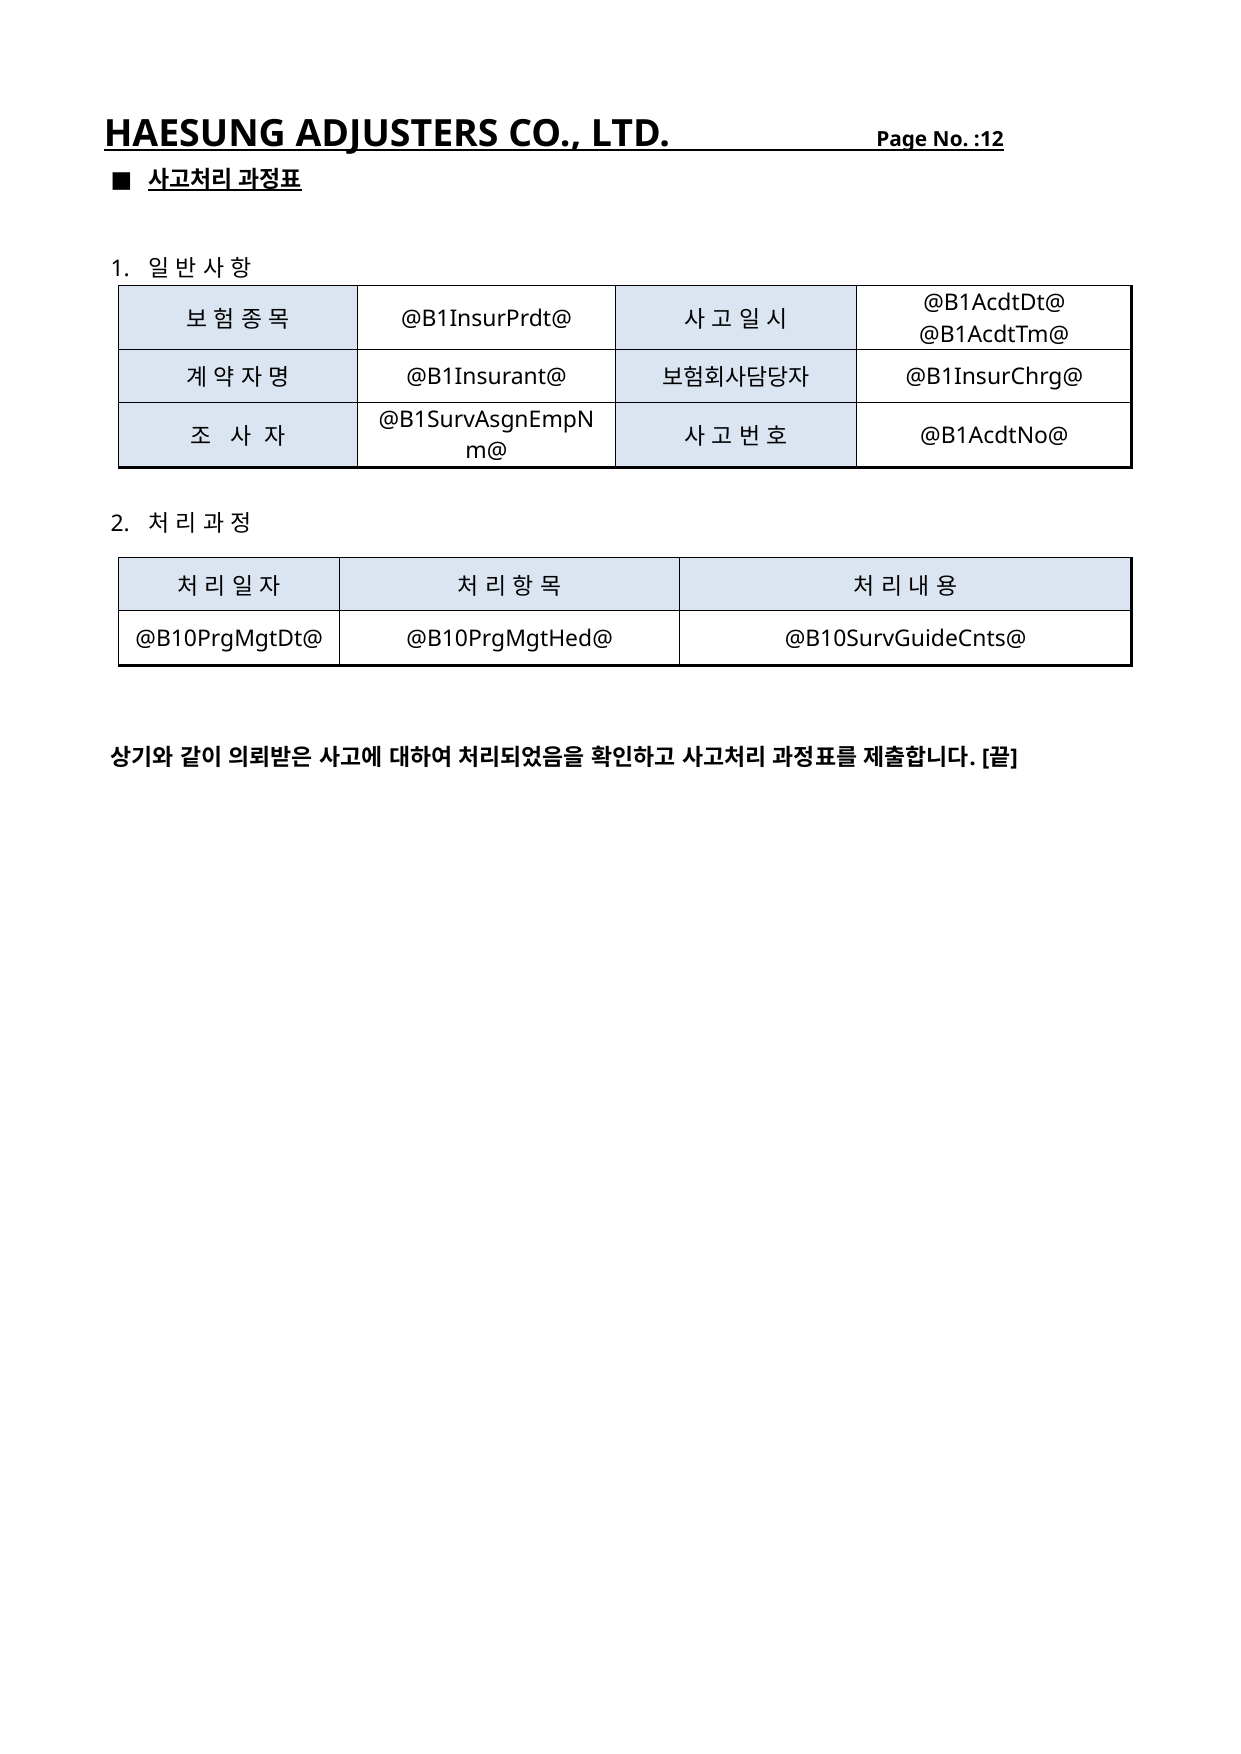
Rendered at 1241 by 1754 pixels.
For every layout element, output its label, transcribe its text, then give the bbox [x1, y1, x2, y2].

table_header 처 리 내 용 [680, 558, 1130, 610]
table_cell @B10PrgMgtDt@ [119, 611, 339, 663]
table_cell @B1Insurant@ [358, 350, 615, 402]
text 상기와 같이 의뢰받은 사고에 대하여 처리되었음을 확인하고 사고처리 과정표를 제출합니다. [끝] [110, 738, 1137, 772]
table_cell 계 약 자 명 [119, 350, 357, 402]
table_cell @B1AcdtNo@ [857, 403, 1130, 466]
table_cell 조 사 자 [119, 403, 357, 466]
table_header 처 리 항 목 [340, 558, 679, 610]
table_cell 보험회사담당자 [616, 350, 856, 402]
table_cell @B10SurvGuideCnts@ [680, 611, 1130, 663]
table_cell @B1InsurChrg@ [857, 350, 1130, 402]
list 처 리 과 정 [110, 504, 1137, 538]
table_header @B1AcdtDt@ @B1AcdtTm@ [857, 286, 1130, 349]
table_cell @B10PrgMgtHed@ [340, 611, 679, 663]
table_header 보 험 종 목 [119, 286, 357, 349]
table_header 처 리 일 자 [119, 558, 339, 610]
list 일 반 사 항 [110, 249, 1137, 283]
table_header @B1InsurPrdt@ [358, 286, 615, 349]
table_cell 사 고 번 호 [616, 403, 856, 466]
table_cell @B1SurvAsgnEmpNm@ [358, 403, 615, 466]
table_header 사 고 일 시 [616, 286, 856, 349]
list 사고처리 과정표 [110, 161, 1137, 194]
